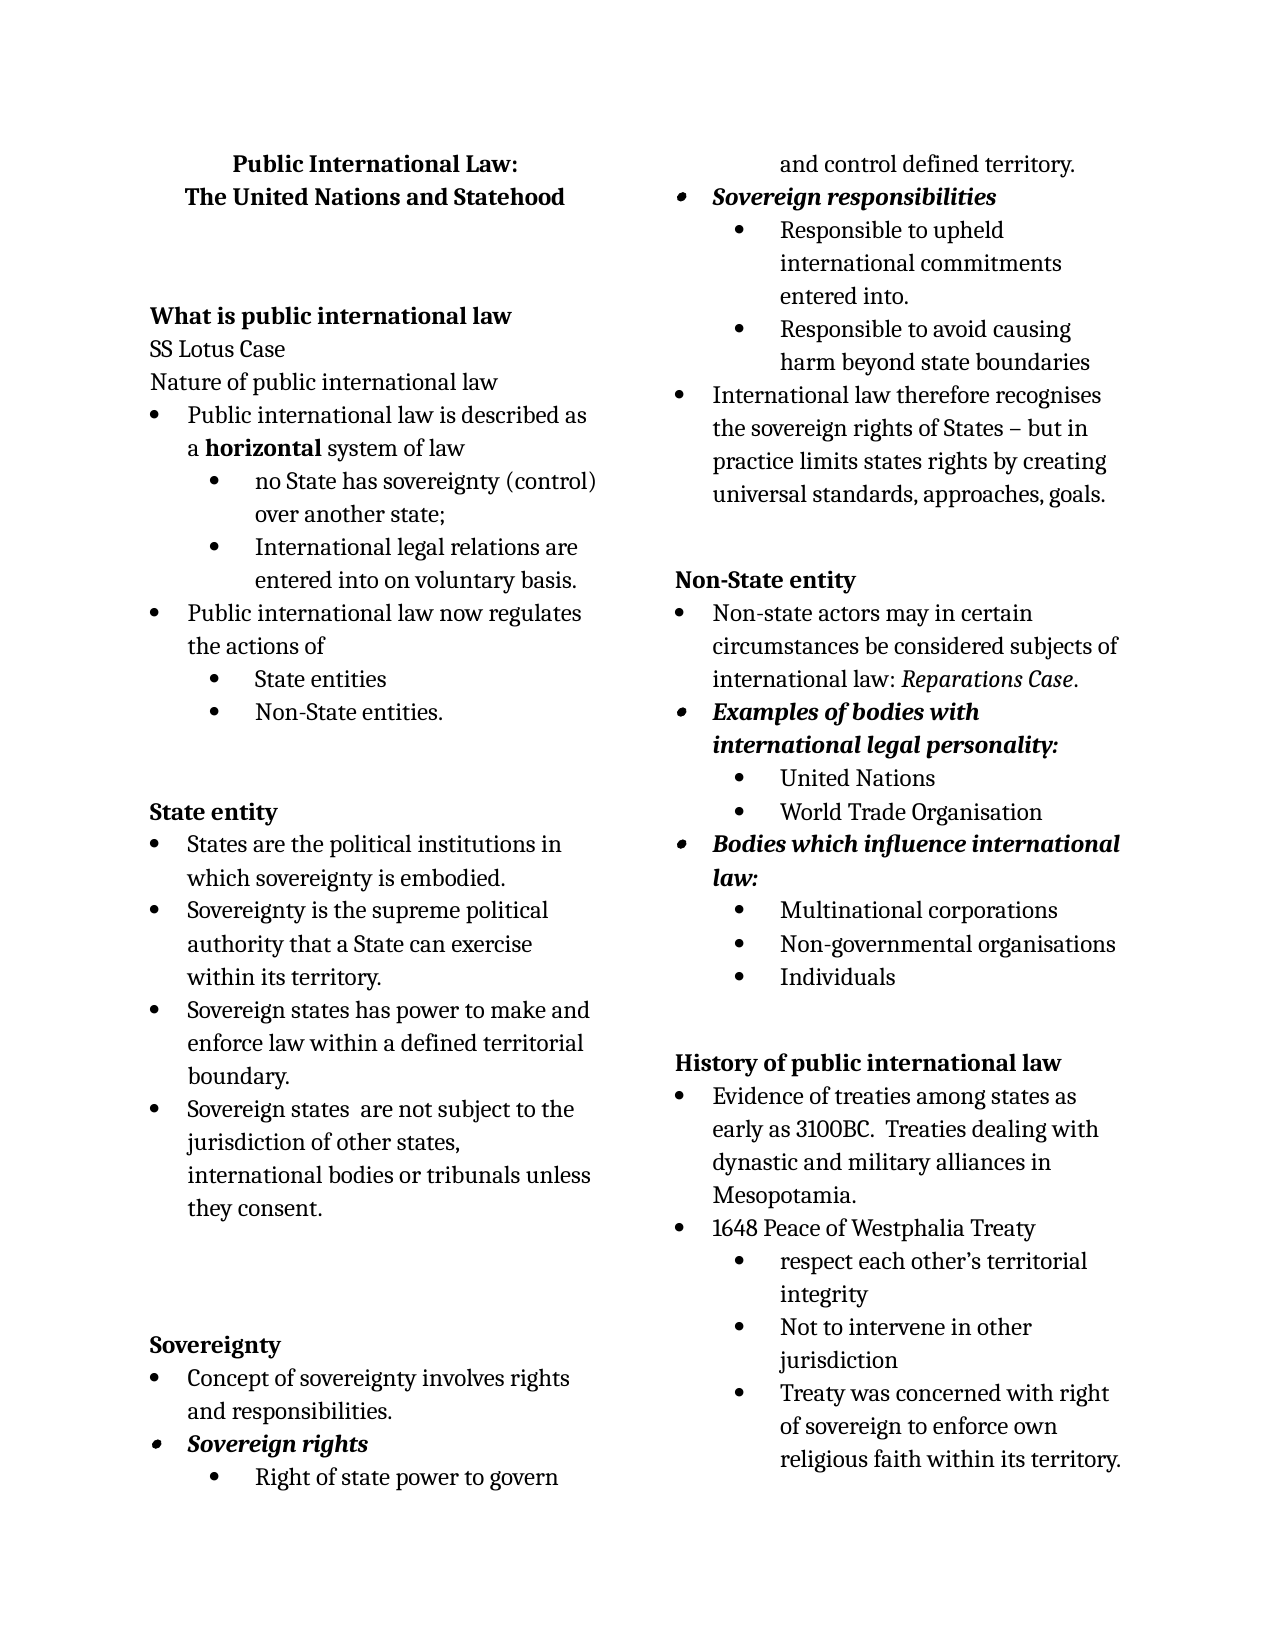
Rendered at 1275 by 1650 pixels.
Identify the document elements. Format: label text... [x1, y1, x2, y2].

subtitle Nature of public international law [150, 368, 600, 397]
subtitle Non-state actors may in certain circumstances be considered subjects of international law: Reparations Case. [675, 599, 1125, 694]
subtitle International legal relations are entered into on voluntary basis. [210, 533, 600, 595]
subtitle Responsible to avoid causing harm beyond state boundaries [735, 315, 1125, 377]
subtitle Non-State entity [675, 566, 1125, 595]
subtitle World Trade Organisation [735, 797, 1125, 826]
subtitle Public International Law: The United Nations and Statehood [150, 150, 600, 292]
subtitle Treaty was concerned with right of sovereign to enforce own religious faith within its territory. [735, 1379, 1125, 1473]
subtitle International law therefore recognises the sovereign rights of States – but in practice limits states rights by creating universal standards, approaches, goals. [675, 381, 1125, 509]
subtitle Concept of sovereignty involves rights and responsibilities. [150, 1364, 600, 1426]
subtitle Sovereignty [150, 1331, 600, 1360]
subtitle Sovereign responsibilities [675, 183, 1125, 212]
subtitle Right of state power to govern and control defined territory. [735, 150, 1125, 179]
subtitle Sovereignty is the supreme political authority that a State can exercise within its territory. [150, 896, 600, 991]
subtitle State entity [150, 764, 600, 826]
subtitle Multinational corporations [735, 896, 1125, 925]
subtitle Not to intervene in other jurisdiction [735, 1313, 1125, 1374]
subtitle Bodies which influence international law: [675, 830, 1125, 892]
subtitle Non-State entities. [210, 698, 600, 727]
subtitle Right of state power to govern and control defined territory. [210, 1463, 600, 1492]
subtitle History of public international law [675, 1048, 1125, 1077]
subtitle no State has sovereignty (control) over another state; [210, 467, 600, 529]
subtitle Public international law now regulates the actions of [150, 599, 600, 661]
subtitle Examples of bodies with international legal personality: [675, 698, 1125, 760]
subtitle Sovereign rights [150, 1430, 600, 1459]
subtitle State entities [210, 665, 600, 694]
subtitle Individuals [735, 962, 1125, 991]
subtitle Sovereign states are not subject to the jurisdiction of other states, international bodies or tribunals unless they consent. [150, 1094, 600, 1222]
subtitle Public international law is described as a horizontal system of law [150, 401, 600, 463]
subtitle respect each other’s territorial integrity [735, 1247, 1125, 1308]
subtitle States are the political institutions in which sovereignty is embodied. [150, 830, 600, 892]
subtitle Sovereign states has power to make and enforce law within a defined territorial boundary. [150, 996, 600, 1090]
subtitle Non-governmental organisations [735, 929, 1125, 958]
subtitle 1648 Peace of Westphalia Treaty [675, 1214, 1125, 1242]
subtitle Responsible to upheld international commitments entered into. [735, 216, 1125, 311]
subtitle Evidence of treaties among states as early as 3100BC. Treaties dealing with dynastic and military alliances in Mesopotamia. [675, 1082, 1125, 1209]
subtitle What is public international law SS Lotus Case [150, 302, 600, 364]
subtitle United Nations [735, 764, 1125, 793]
